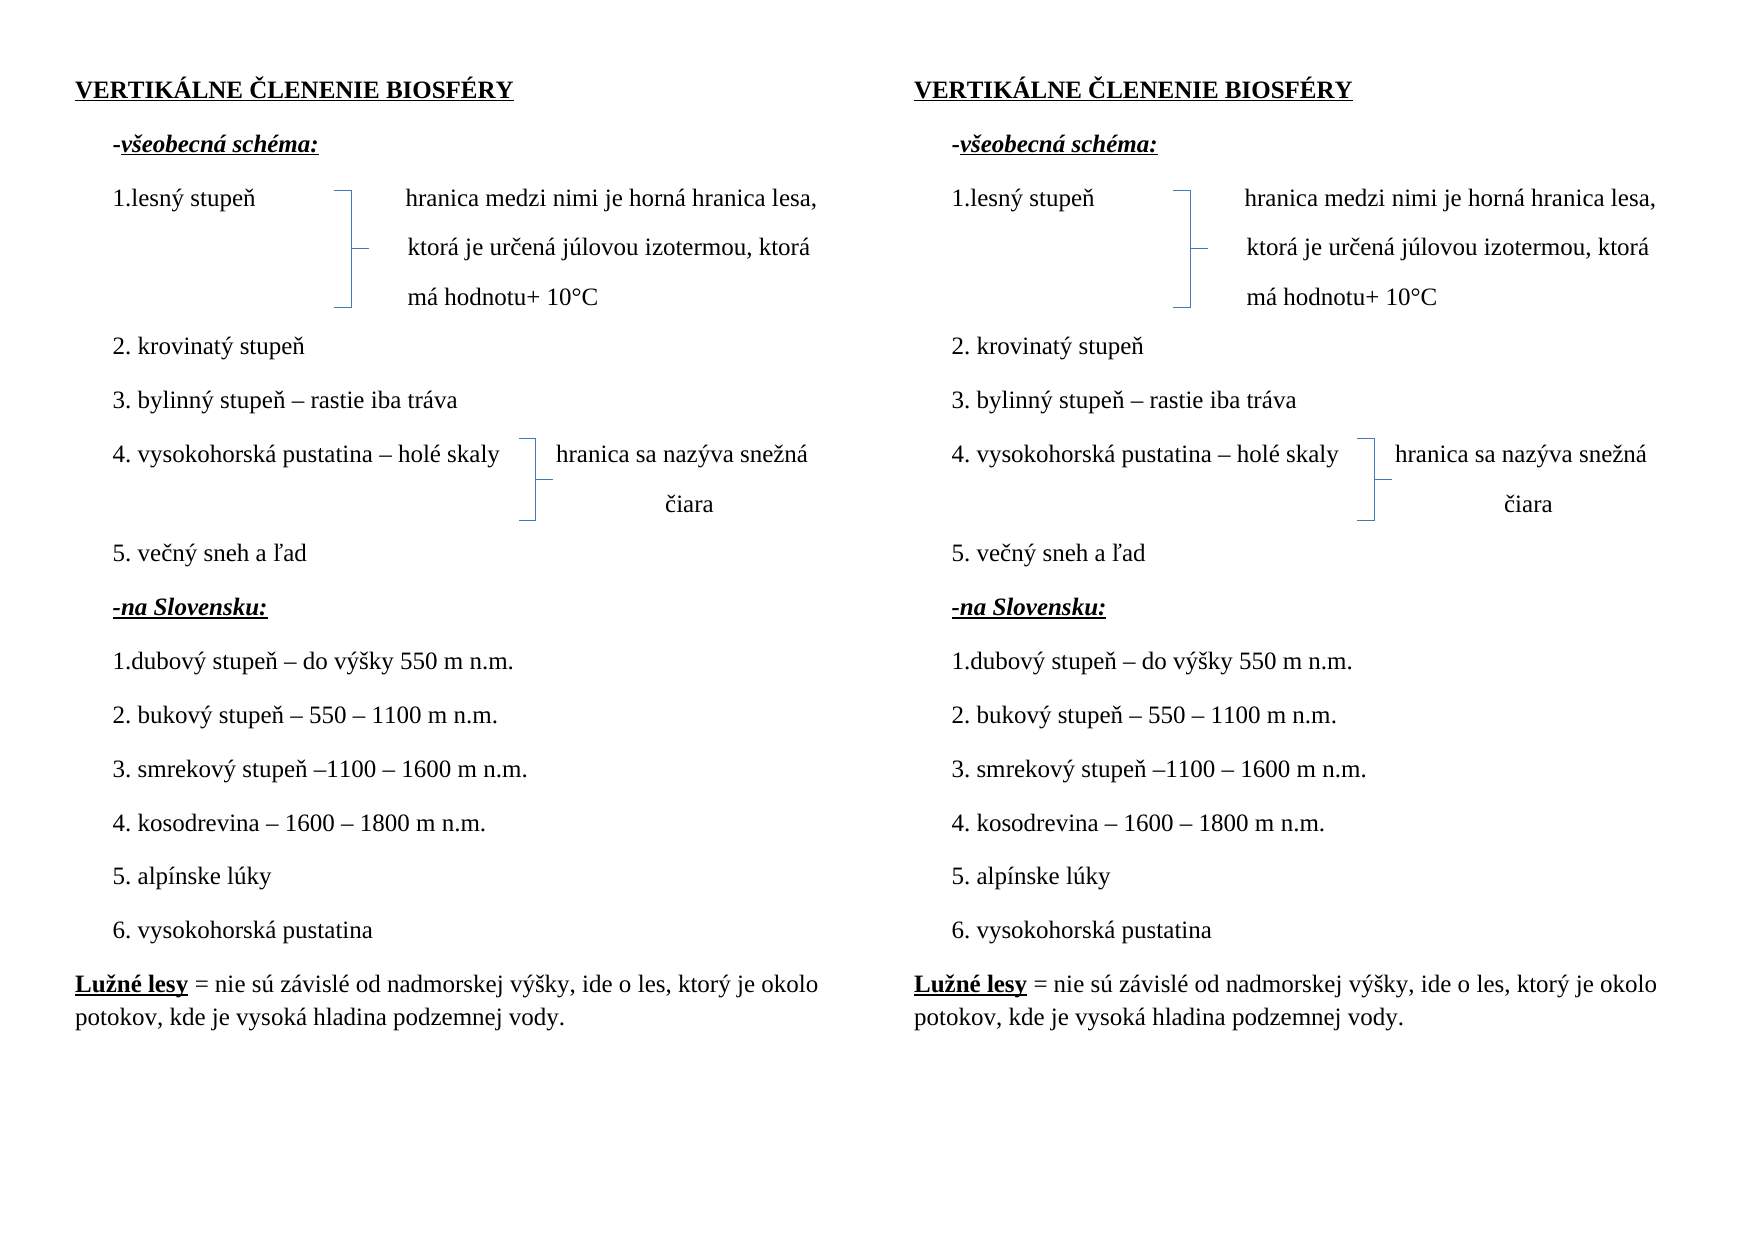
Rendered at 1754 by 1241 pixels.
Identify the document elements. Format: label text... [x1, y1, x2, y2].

text 5. alpínske lúky [112, 861, 840, 890]
text 6. vysokohorská pustatina [112, 915, 840, 944]
text 4. vysokohorská pustatina – holé skaly hranica sa nazýva snežná [951, 439, 1374, 468]
text 2. krovinatý stupeň [951, 331, 1679, 360]
text 5. večný sneh a ľad [112, 538, 840, 567]
text VERTIKÁLNE ČLENENIE BIOSFÉRY [914, 75, 1679, 104]
text 6. vysokohorská pustatina [951, 915, 1679, 944]
text čiara [629, 489, 840, 517]
text 2. bukový stupeň – 550 – 1100 m n.m. [951, 700, 1679, 729]
text má hodnotu+ 10°C [371, 282, 840, 311]
text 3. bylinný stupeň – rastie iba tráva [112, 385, 840, 414]
text 1.lesný stupeň hranica medzi nimi je horná hranica lesa, [112, 183, 840, 211]
text ktorá je určená júlovou izotermou, ktorá [1210, 232, 1679, 261]
text -na Slovensku: [951, 592, 1679, 621]
text 4. vysokohorská pustatina – holé skaly hranica sa nazýva snežná [1375, 439, 1679, 468]
text -všeobecná schéma: [112, 129, 840, 158]
text 4. kosodrevina – 1600 – 1800 m n.m. [951, 808, 1679, 836]
text 4. vysokohorská pustatina – holé skaly hranica sa nazýva snežná [112, 439, 535, 468]
text -na Slovensku: [112, 592, 840, 621]
text -všeobecná schéma: [951, 129, 1679, 158]
text 3. bylinný stupeň – rastie iba tráva [951, 385, 1679, 414]
text 5. večný sneh a ľad [951, 538, 1679, 567]
text 2. bukový stupeň – 550 – 1100 m n.m. [112, 700, 840, 729]
text má hodnotu+ 10°C [1210, 282, 1679, 311]
text VERTIKÁLNE ČLENENIE BIOSFÉRY [75, 75, 840, 104]
text 2. krovinatý stupeň [112, 331, 840, 360]
text 1.dubový stupeň – do výšky 550 m n.m. [951, 646, 1679, 675]
text 3. smrekový stupeň –1100 – 1600 m n.m. [112, 754, 840, 782]
text čiara [1468, 489, 1679, 517]
text 1.dubový stupeň – do výšky 550 m n.m. [112, 646, 840, 675]
text 4. kosodrevina – 1600 – 1800 m n.m. [112, 808, 840, 836]
text Lužné lesy = nie sú závislé od nadmorskej výšky, ide o les, ktorý je okolo potokov, kde je vysoká hladina podzemnej vody. [914, 969, 1679, 1031]
text 5. alpínske lúky [951, 861, 1679, 890]
text Lužné lesy = nie sú závislé od nadmorskej výšky, ide o les, ktorý je okolo potokov, kde je vysoká hladina podzemnej vody. [75, 969, 840, 1031]
text 1.lesný stupeň hranica medzi nimi je horná hranica lesa, [951, 183, 1679, 211]
text ktorá je určená júlovou izotermou, ktorá [371, 232, 840, 261]
text 3. smrekový stupeň –1100 – 1600 m n.m. [951, 754, 1679, 782]
text 4. vysokohorská pustatina – holé skaly hranica sa nazýva snežná [536, 439, 840, 468]
